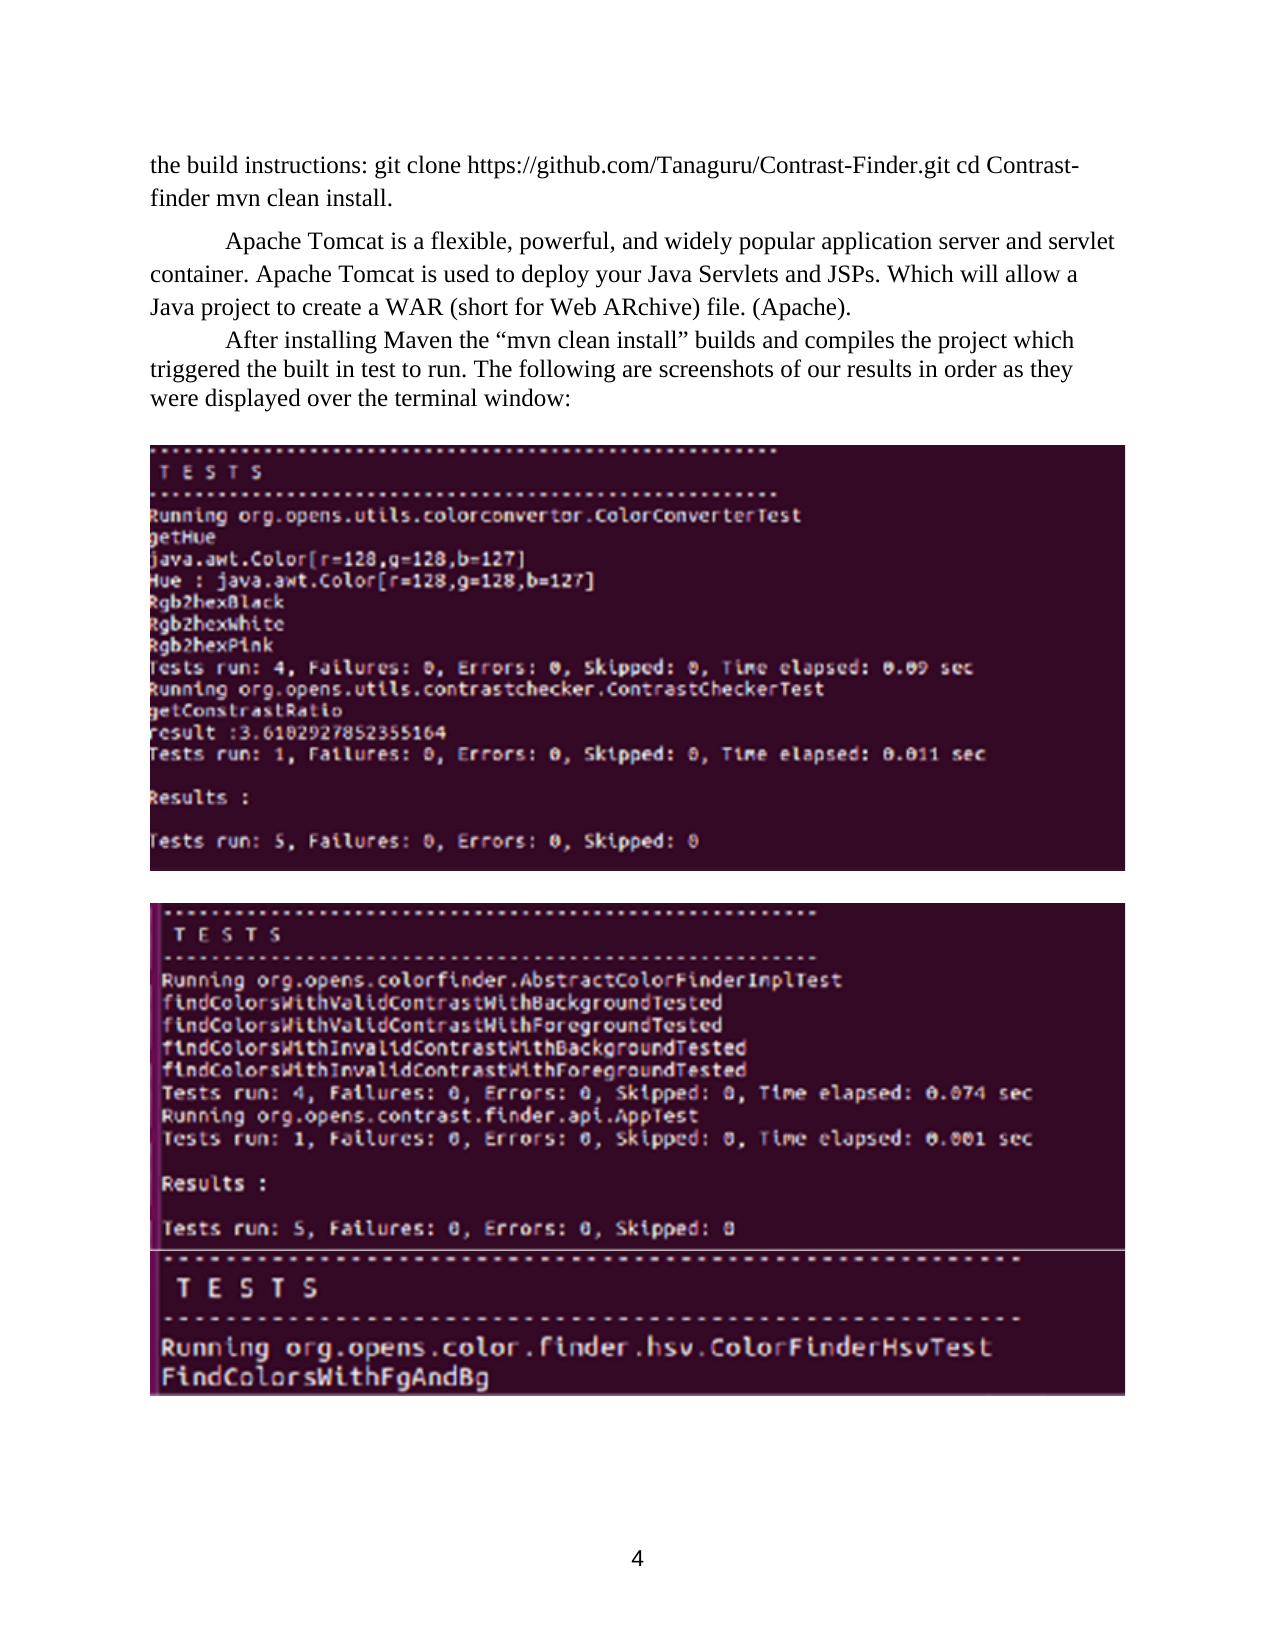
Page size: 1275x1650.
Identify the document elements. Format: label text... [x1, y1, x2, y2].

text Apache Tomcat is a flexible, powerful, and widely popular application server and servlet container. Apache Tomcat is used to deploy your Java Servlets and JSPs. Which will allow a Java project to create a WAR (short for Web ARchive) file. (Apache). [150, 226, 1125, 321]
text After installing Maven the “mvn clean install” builds and compiles the project which triggered the built in test to run. The following are screenshots of our results in order as they were displayed over the terminal window: [150, 326, 1125, 412]
picture [150, 903, 1125, 1396]
picture [150, 445, 1125, 871]
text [150, 150, 1125, 212]
